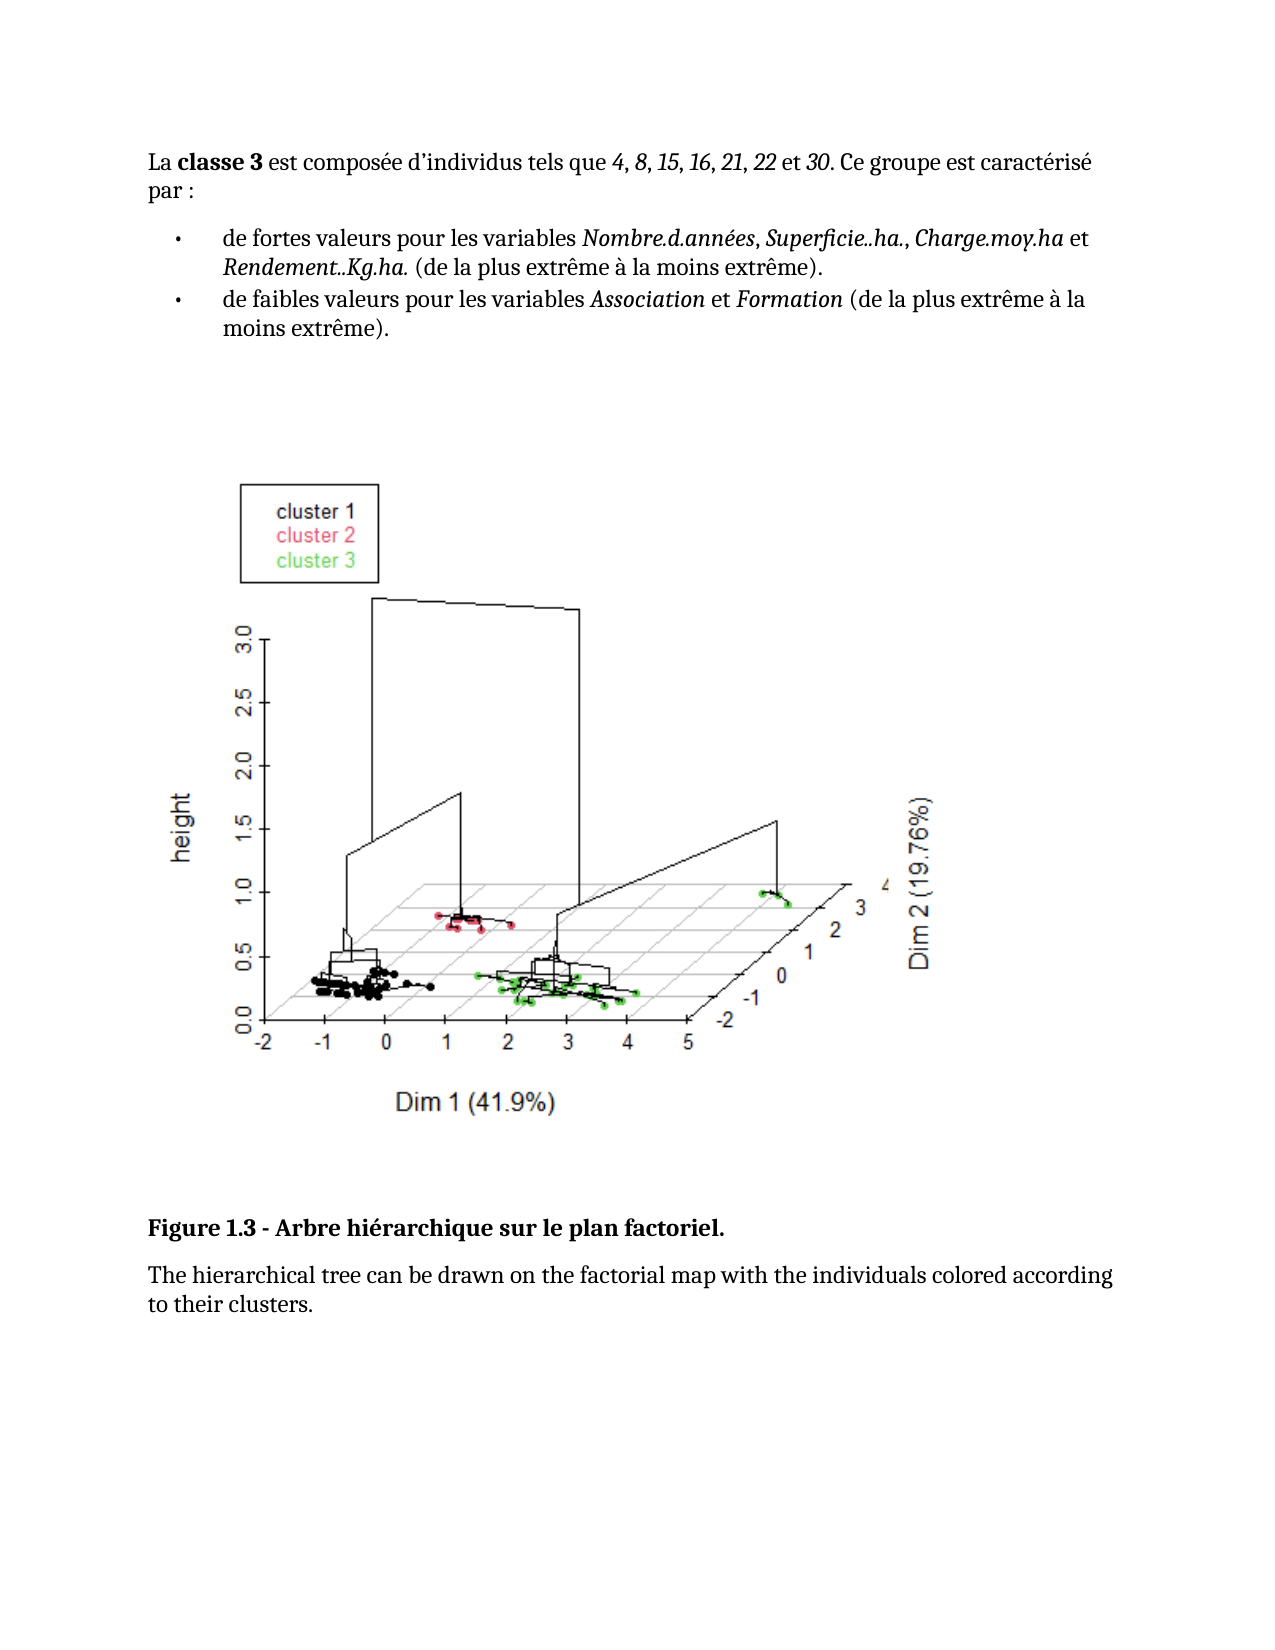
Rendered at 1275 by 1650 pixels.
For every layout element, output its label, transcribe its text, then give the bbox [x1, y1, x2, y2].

list de fortes valeurs pour les variables Nombre.d.années, Superficie..ha., Charge.moy.ha et Rendement..Kg.ha. (de la plus extrême à la moins extrême). [173, 224, 1127, 281]
picture [147, 361, 982, 1195]
list de faibles valeurs pour les variables Association et Formation (de la plus extrême à la moins extrême). [173, 285, 1127, 343]
text Figure 1.3 - Arbre hiérarchique sur le plan factoriel. [148, 1214, 1127, 1242]
text The hierarchical tree can be drawn on the factorial map with the individuals colored according to their clusters. [148, 1261, 1127, 1319]
text La classe 3 est composée d’individus tels que 4, 8, 15, 16, 21, 22 et 30. Ce groupe est caractérisé par : [148, 148, 1127, 205]
